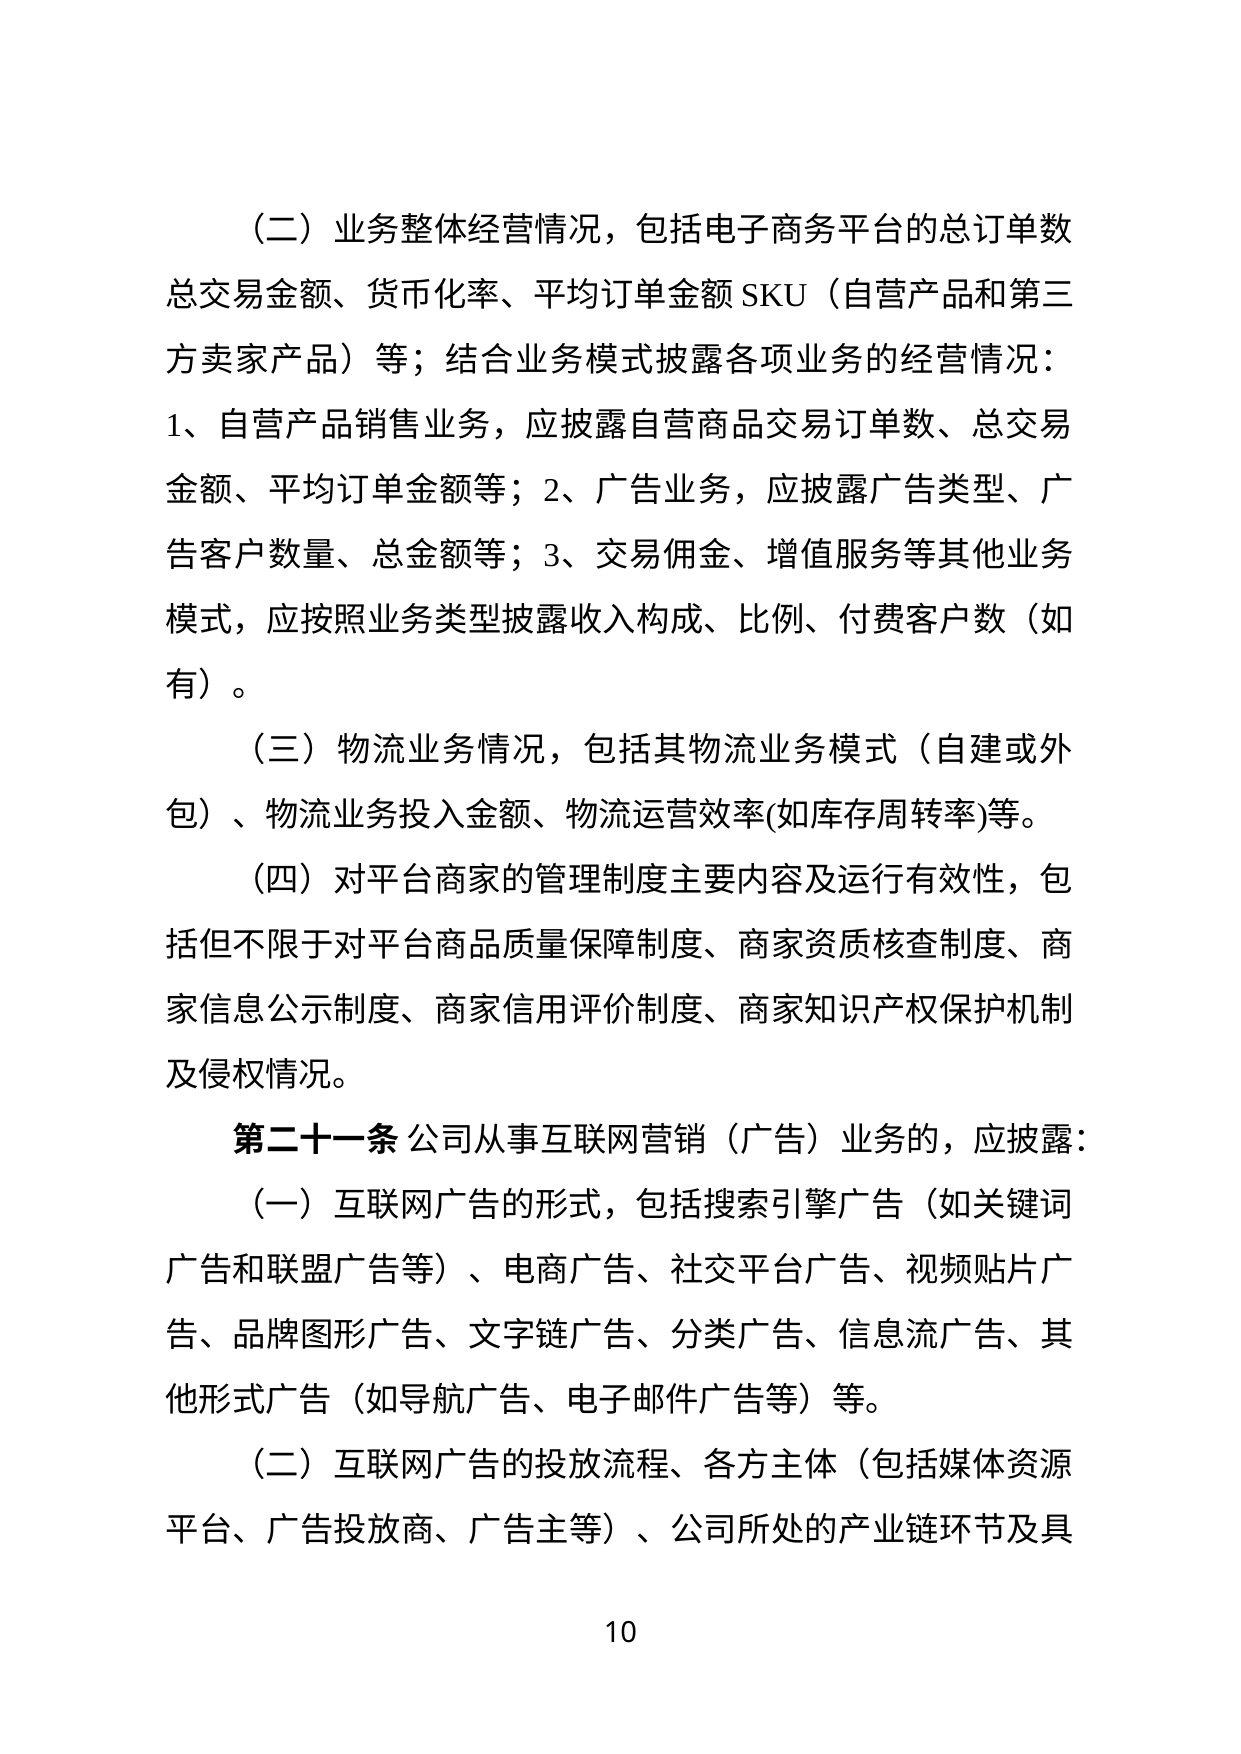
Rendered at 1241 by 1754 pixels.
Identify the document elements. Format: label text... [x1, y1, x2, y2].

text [165, 1429, 1075, 1559]
text （三）物流业务情况，包括其物流业务模式（自建或外包）、物流业务投入金额、物流运营效率(如库存周转率)等。 [165, 714, 1075, 844]
text （二）业务整体经营情况，包括电子商务平台的总订单数、总交易金额、货币化率、平均订单金额SKU（自营产品和第三方卖家产品）等；结合业务模式披露各项业务的经营情况：1、自营产品销售业务，应披露自营商品交易订单数、总交易金额、平均订单金额等；2、广告业务，应披露广告类型、广告客户数量、总金额等；3、交易佣金、增值服务等其他业务模式，应按照业务类型披露收入构成、比例、付费客户数（如有）。 [165, 194, 1075, 714]
text （一）互联网广告的形式，包括搜索引擎广告（如关键词广告和联盟广告等）、电商广告、社交平台广告、视频贴片广告、品牌图形广告、文字链广告、分类广告、信息流广告、其他形式广告（如导航广告、电子邮件广告等）等。 [165, 1169, 1075, 1429]
text 第二十一条 公司从事互联网营销（广告）业务的，应披露： [165, 1104, 1075, 1169]
text （四）对平台商家的管理制度主要内容及运行有效性，包括但不限于对平台商品质量保障制度、商家资质核查制度、商家信息公示制度、商家信用评价制度、商家知识产权保护机制及侵权情况。 [165, 844, 1075, 1104]
